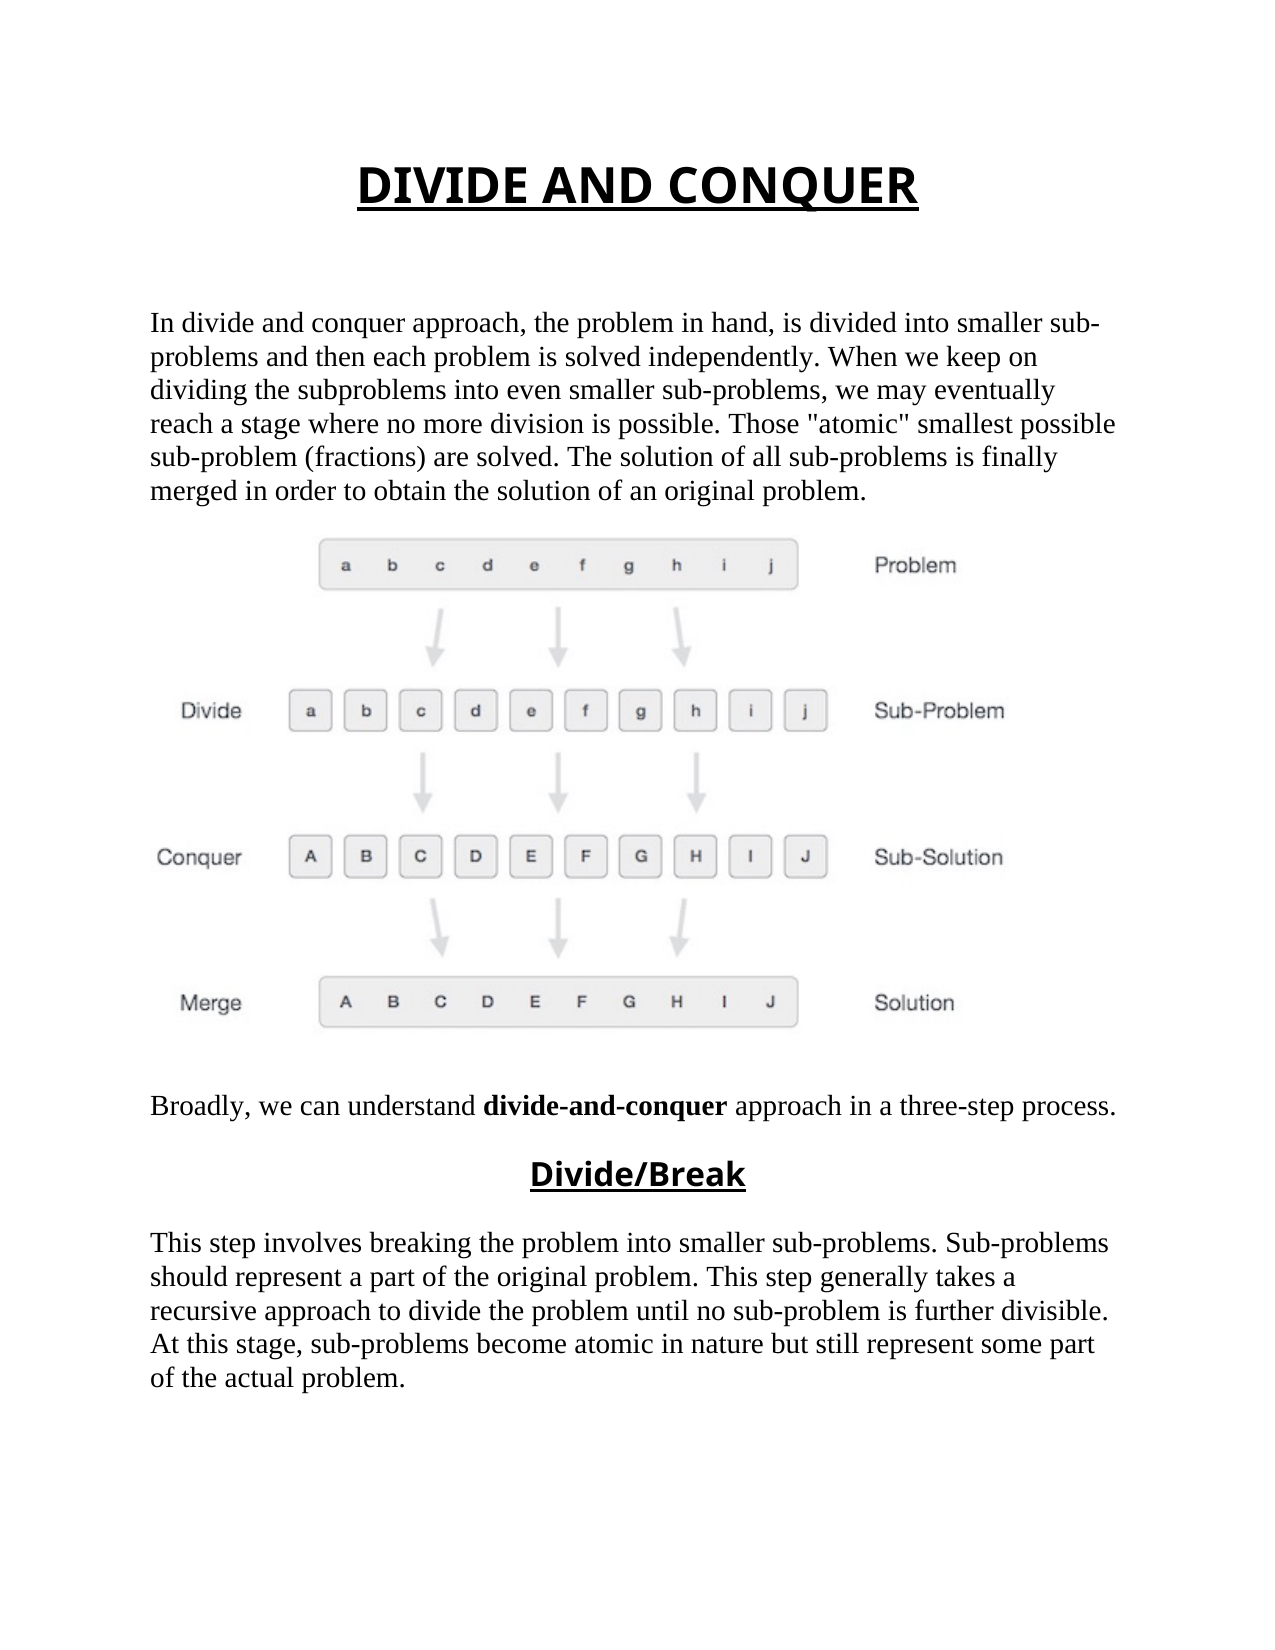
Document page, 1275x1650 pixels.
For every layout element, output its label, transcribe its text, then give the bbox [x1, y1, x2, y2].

text In divide and conquer approach, the problem in hand, is divided into smaller sub-problems and then each problem is solved independently. When we keep on dividing the subproblems into even smaller sub-problems, we may eventually reach a stage where no more division is possible. Those "atomic" smallest possible sub-problem (fractions) are solved. The solution of all sub-problems is finally merged in order to obtain the solution of an original problem. [150, 305, 1125, 506]
picture [150, 535, 1010, 1059]
text This step involves breaking the problem into smaller sub-problems. Sub-problems should represent a part of the original problem. This step generally takes a recursive approach to divide the problem until no sub-problem is further divisible. At this stage, sub-problems become atomic in nature but still represent some part of the actual problem. [150, 1226, 1125, 1393]
text Broadly, we can understand divide-and-conquer approach in a three-step process. [150, 1088, 1125, 1122]
text DIVIDE AND CONQUER [150, 150, 1125, 218]
text Divide/Break [150, 1151, 1125, 1196]
